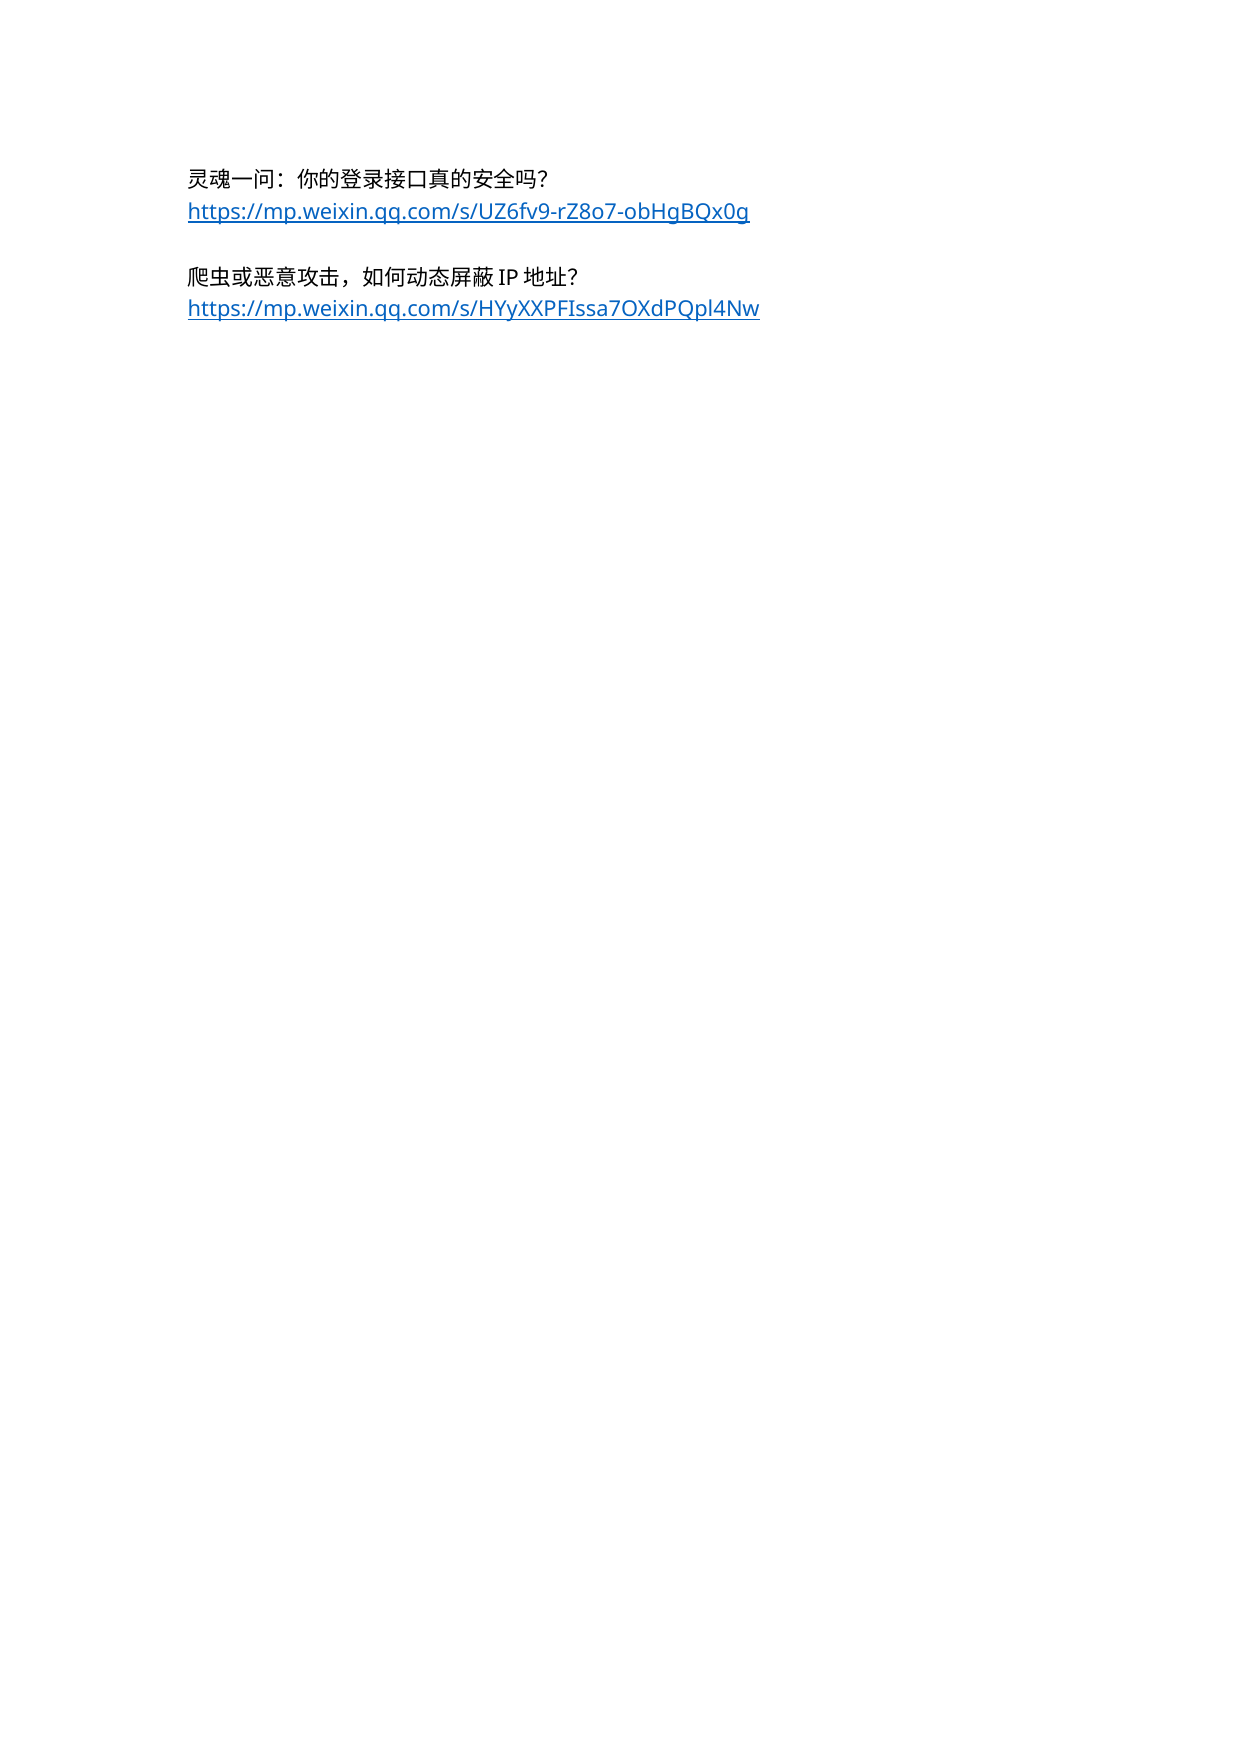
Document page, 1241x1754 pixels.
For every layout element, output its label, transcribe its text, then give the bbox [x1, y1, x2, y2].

text https://mp.weixin.qq.com/s/HYyXXPFIssa7OXdPQpl4Nw [187, 292, 1053, 324]
text 灵魂一问：你的登录接口真的安全吗？ [187, 162, 1053, 194]
text https://mp.weixin.qq.com/s/UZ6fv9-rZ8o7-obHgBQx0g [187, 194, 1053, 227]
text 爬虫或恶意攻击，如何动态屏蔽IP地址？ [187, 259, 1053, 292]
